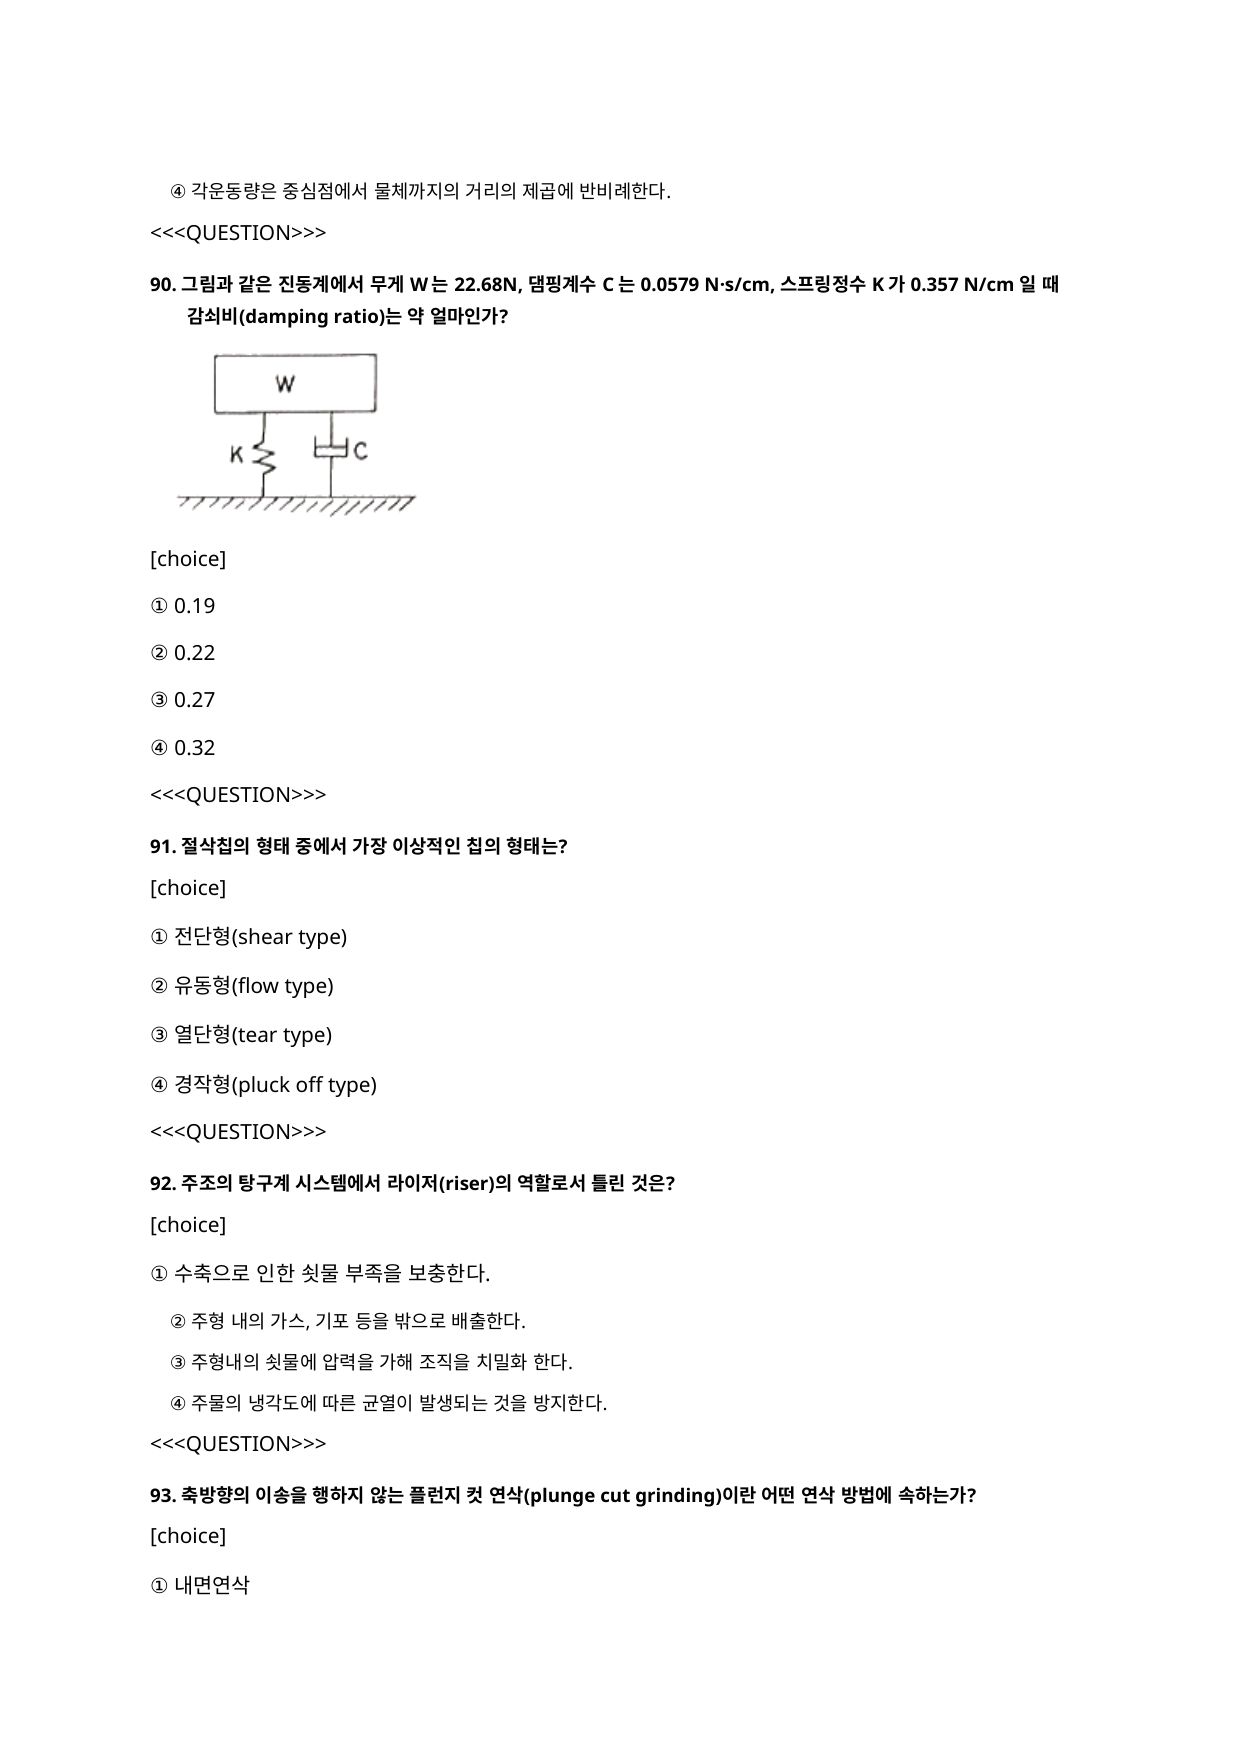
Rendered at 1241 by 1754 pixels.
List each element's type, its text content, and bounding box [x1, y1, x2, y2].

text ① 수축으로 인한 쇳물 부족을 보충한다. [150, 1257, 1090, 1287]
text ③ 열단형(tear type) [150, 1019, 1090, 1049]
text ③ 0.27 [150, 686, 1090, 714]
text ② 주형 내의 가스, 기포 등을 밖으로 배출한다. [150, 1306, 1090, 1334]
text 92. 주조의 탕구계 시스템에서 라이저(riser)의 역할로서 틀린 것은? [150, 1169, 1090, 1196]
text [choice] [150, 1210, 1090, 1238]
text ③ 주형내의 쇳물에 압력을 가해 조직을 치밀화 한다. [150, 1347, 1090, 1374]
text [choice] [150, 1522, 1090, 1550]
text ④ 주물의 냉각도에 따른 균열이 발생되는 것을 방지한다. [150, 1388, 1090, 1416]
text ② 0.22 [150, 638, 1090, 667]
text ① 0.19 [150, 591, 1090, 619]
text ④ 0.32 [150, 733, 1090, 761]
text <<<QUESTION>>> [150, 1429, 1090, 1458]
text <<<QUESTION>>> [150, 780, 1090, 809]
picture [169, 343, 426, 525]
text 93. 축방향의 이송을 행하지 않는 플런지 컷 연삭(plunge cut grinding)이란 어떤 연삭 방법에 속하는가? [150, 1481, 1090, 1508]
text ④ 각운동량은 중심점에서 물체까지의 거리의 제곱에 반비례한다. [150, 177, 1090, 204]
text ① 내면연삭 [150, 1569, 1090, 1599]
text <<<QUESTION>>> [150, 1117, 1090, 1146]
text [choice] [150, 544, 1090, 572]
text <<<QUESTION>>> [150, 218, 1090, 247]
text ② 유동형(flow type) [150, 969, 1090, 999]
text 91. 절삭칩의 형태 중에서 가장 이상적인 칩의 형태는? [150, 832, 1090, 859]
text [choice] [150, 873, 1090, 901]
text ① 전단형(shear type) [150, 920, 1090, 950]
text ④ 경작형(pluck off type) [150, 1068, 1090, 1098]
text 90. 그림과 같은 진동계에서 무게 W는 22.68N, 댐핑계수 C는 0.0579 N·s/cm, 스프링정수 K가 0.357 N/cm 일 때 감쇠비(damping ratio)는 약 얼마인가? [150, 269, 1090, 329]
